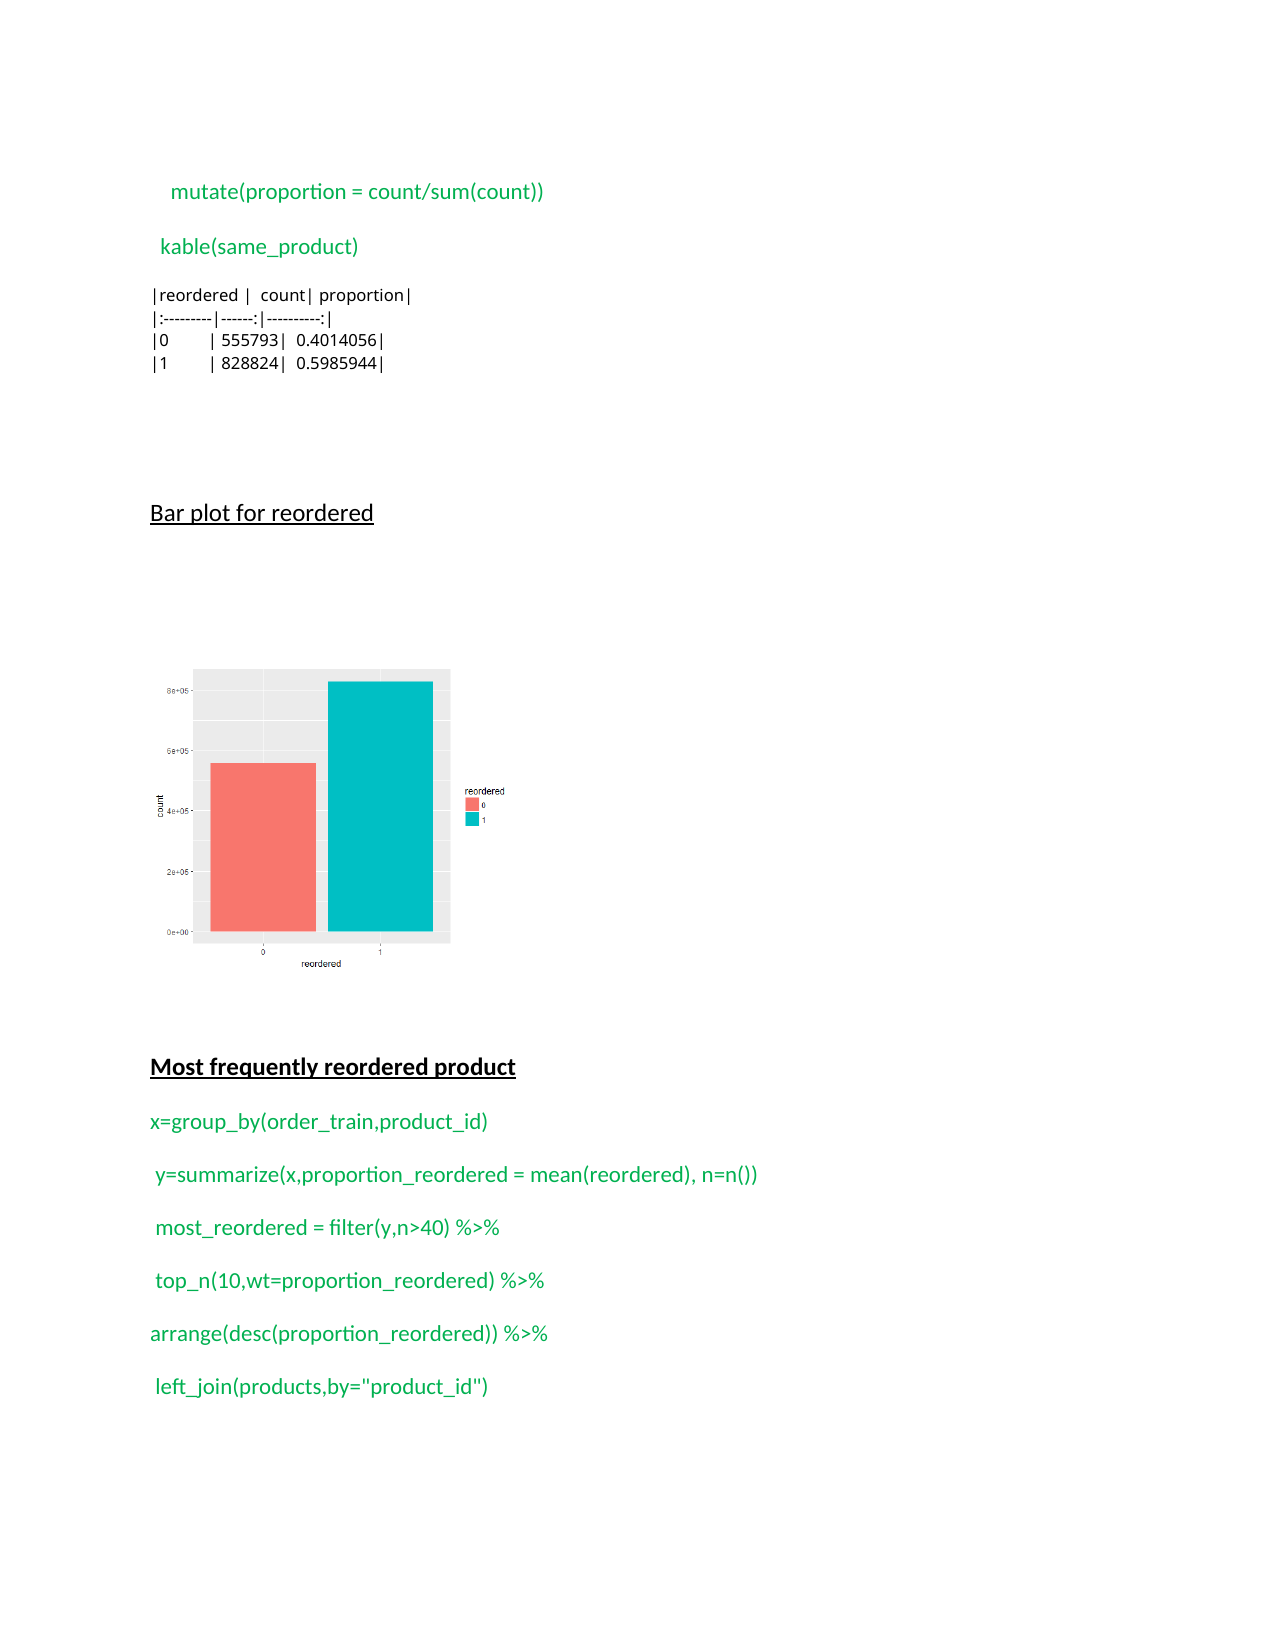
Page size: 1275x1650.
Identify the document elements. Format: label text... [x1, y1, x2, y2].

text y=summarize(x,proportion_reordered = mean(reordered), n=n()) [150, 1160, 1125, 1188]
text Bar plot for reordered [150, 497, 1125, 528]
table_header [142, 150, 1099, 441]
text top_n(10,wt=proportion_reordered) %>% [150, 1266, 1125, 1294]
text x=group_by(order_train,product_id) [150, 1107, 1125, 1135]
text left_join(products,by="product_id") [150, 1372, 1125, 1400]
text Most frequently reordered product [150, 1051, 1125, 1082]
text arrange(desc(proportion_reordered)) %>% [150, 1319, 1125, 1347]
picture [150, 664, 514, 971]
text most_reordered = filter(y,n>40) %>% [150, 1213, 1125, 1241]
